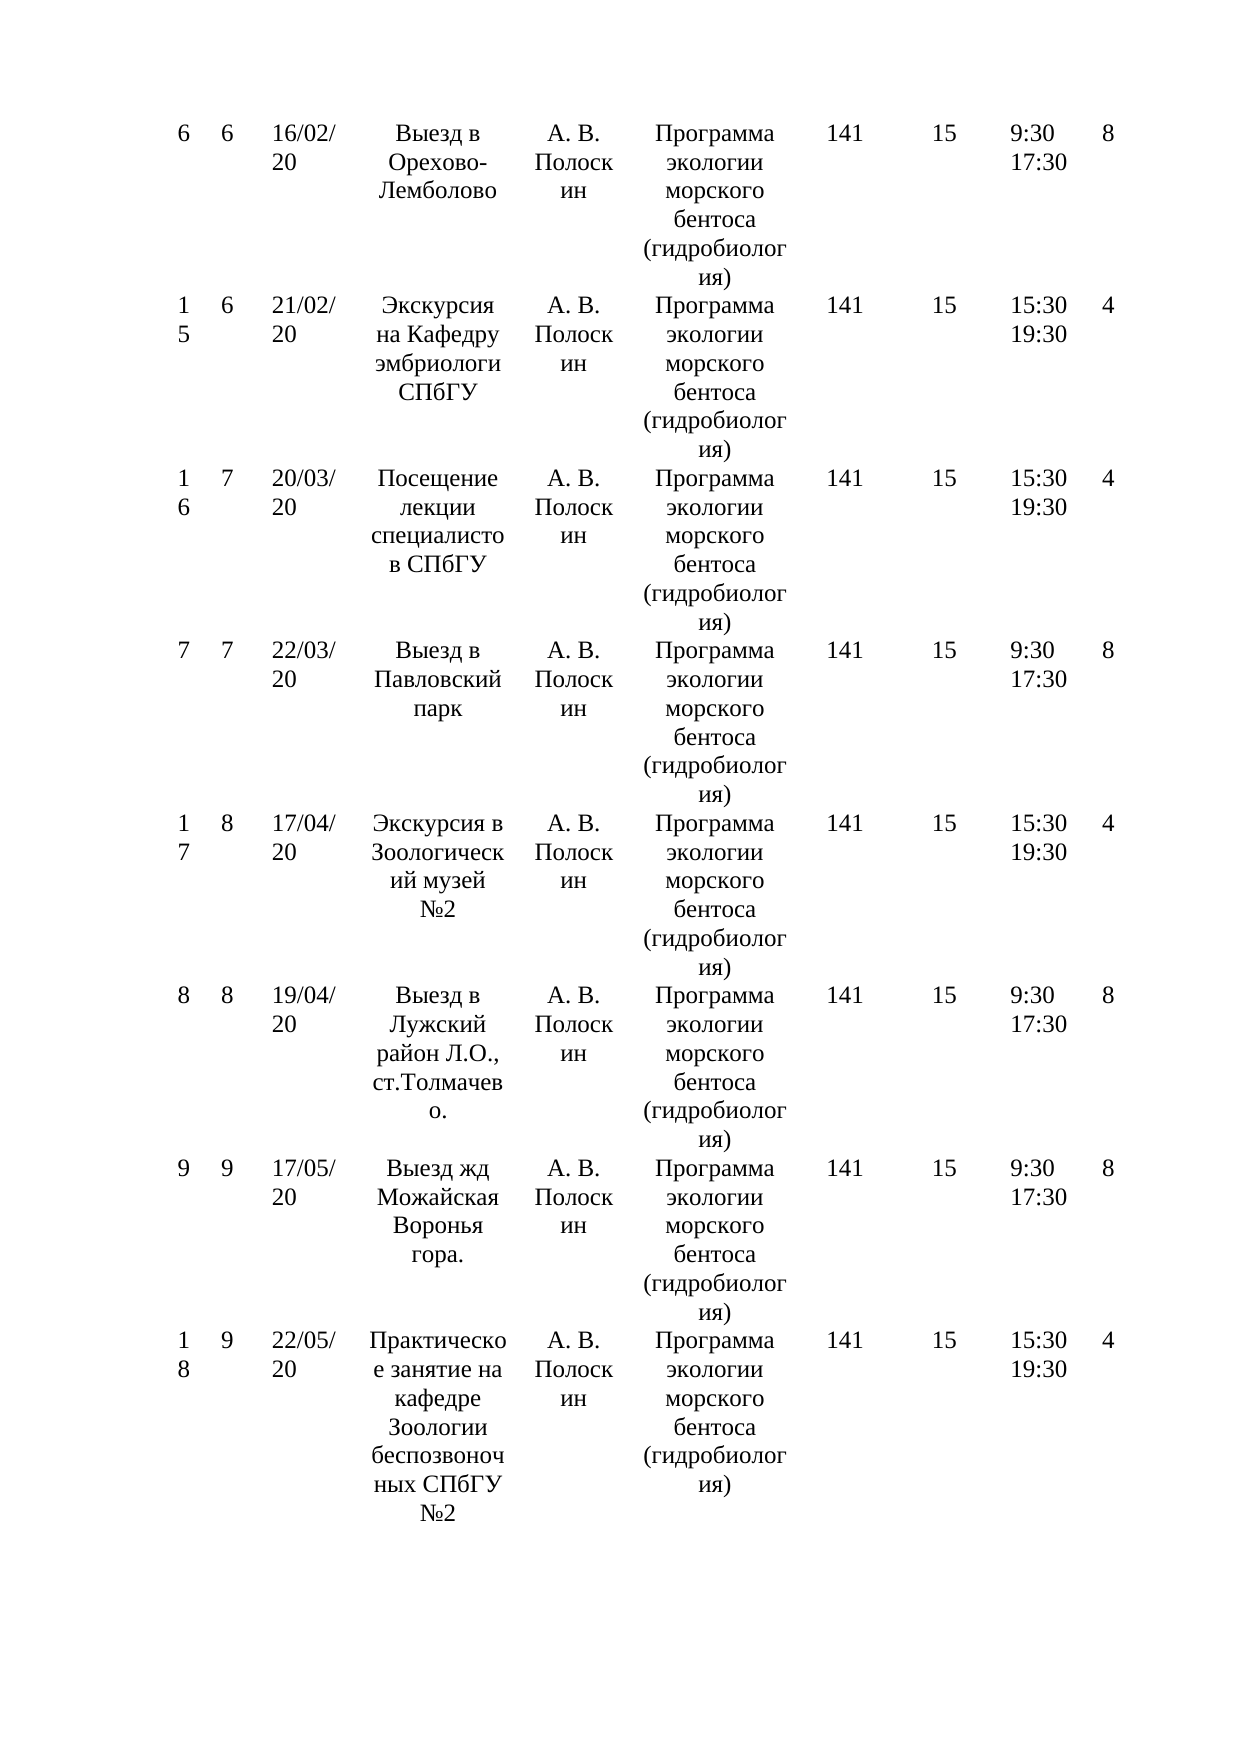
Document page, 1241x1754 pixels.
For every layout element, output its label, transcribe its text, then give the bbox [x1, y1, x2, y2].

table_cell А. В. Полоскин [518, 118, 629, 291]
table_cell 7 [210, 636, 260, 808]
table_cell 9:30 17:30 [999, 981, 1091, 1153]
table_cell Программа экологии морского бентоса (гидробиология) [629, 463, 800, 636]
table_cell 141 [800, 1326, 889, 1527]
table_cell 141 [800, 808, 889, 981]
table_cell 9 [210, 1153, 260, 1326]
table_cell Программа экологии морского бентоса (гидробиология) [629, 981, 800, 1153]
table_cell Выезд жд Можайская Воронья гора. [358, 1153, 518, 1326]
table_cell А. В. Полоскин [518, 1153, 629, 1326]
table_cell 6 [210, 118, 260, 291]
table_cell 141 [800, 291, 889, 463]
table_cell 8 [1091, 1153, 1163, 1326]
table_cell Программа экологии морского бентоса (гидробиология) [629, 1153, 800, 1326]
table_cell 17/04/20 [260, 808, 357, 981]
table_cell 15 [889, 981, 999, 1153]
table_cell 8 [1091, 118, 1163, 291]
table_cell 4 [1091, 291, 1163, 463]
table_cell 141 [800, 463, 889, 636]
table_cell 141 [800, 636, 889, 808]
table_cell Практическое занятие на кафедре Зоологии беспозвоночных СПбГУ №2 [358, 1326, 518, 1527]
table_cell 15 [889, 1153, 999, 1326]
table_cell А. В. Полоскин [518, 636, 629, 808]
table_cell 15:30 19:30 [999, 808, 1091, 981]
table_cell 15 [889, 118, 999, 291]
table_cell 9:30 17:30 [999, 636, 1091, 808]
table_cell 15:30 19:30 [999, 463, 1091, 636]
table_cell 21/02/20 [260, 291, 357, 463]
table_cell 6 [166, 118, 209, 291]
table_cell 15 [166, 291, 209, 463]
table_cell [629, 118, 800, 291]
table_cell А. В. Полоскин [518, 463, 629, 636]
table_cell А. В. Полоскин [518, 981, 629, 1153]
table_cell 9:30 17:30 [999, 118, 1091, 291]
table_cell 16 [166, 463, 209, 636]
table_cell 141 [800, 1153, 889, 1326]
table_cell 9 [166, 1153, 209, 1326]
table_cell 141 [800, 981, 889, 1153]
table_cell 15 [889, 291, 999, 463]
table_cell 8 [1091, 636, 1163, 808]
table_cell 16/02/20 [260, 118, 357, 291]
table_cell 4 [1091, 463, 1163, 636]
table_cell Выезд в Орехово-Лемболово [358, 118, 518, 291]
table_cell 20/03/20 [260, 463, 357, 636]
table_cell 17 [166, 808, 209, 981]
table_cell 17/05/20 [260, 1153, 357, 1326]
table_cell Посещение лекции специалистов СПбГУ [358, 463, 518, 636]
table_cell Программа экологии морского бентоса (гидробиология) [629, 636, 800, 808]
table_cell 9:30 17:30 [999, 1153, 1091, 1326]
table_cell 8 [1091, 981, 1163, 1153]
table_cell 15:30 19:30 [999, 291, 1091, 463]
table_cell 18 [166, 1326, 209, 1527]
table_cell А. В. Полоскин [518, 1326, 629, 1527]
table_cell Выезд в Павловский парк [358, 636, 518, 808]
table_cell 4 [1091, 1326, 1163, 1527]
table_cell Экскурсия на Кафедру эмбриологи СПбГУ [358, 291, 518, 463]
table_cell 4 [1091, 808, 1163, 981]
table_cell 15:30 19:30 [999, 1326, 1091, 1527]
table_cell 15 [889, 808, 999, 981]
table_cell А. В. Полоскин [518, 808, 629, 981]
table_cell 7 [210, 463, 260, 636]
table_cell А. В. Полоскин [518, 291, 629, 463]
table_cell 6 [210, 291, 260, 463]
table_cell 8 [166, 981, 209, 1153]
table_cell 15 [889, 636, 999, 808]
table_cell 15 [889, 1326, 999, 1527]
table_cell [629, 291, 800, 463]
table_cell 7 [166, 636, 209, 808]
table_cell Экскурсия в Зоологический музей №2 [358, 808, 518, 981]
table_cell Выезд в Лужский район Л.О., ст.Толмачево. [358, 981, 518, 1153]
table_cell 8 [210, 808, 260, 981]
table_cell 22/05/20 [260, 1326, 357, 1527]
table_cell Программа экологии морского бентоса (гидробиология) [629, 808, 800, 981]
table_cell 19/04/20 [260, 981, 357, 1153]
table_cell 22/03/20 [260, 636, 357, 808]
table_cell 8 [210, 981, 260, 1153]
table_cell 9 [210, 1326, 260, 1527]
table_cell Программа экологии морского бентоса (гидробиология) [629, 1326, 800, 1527]
table_cell 141 [800, 118, 889, 291]
table_cell 15 [889, 463, 999, 636]
